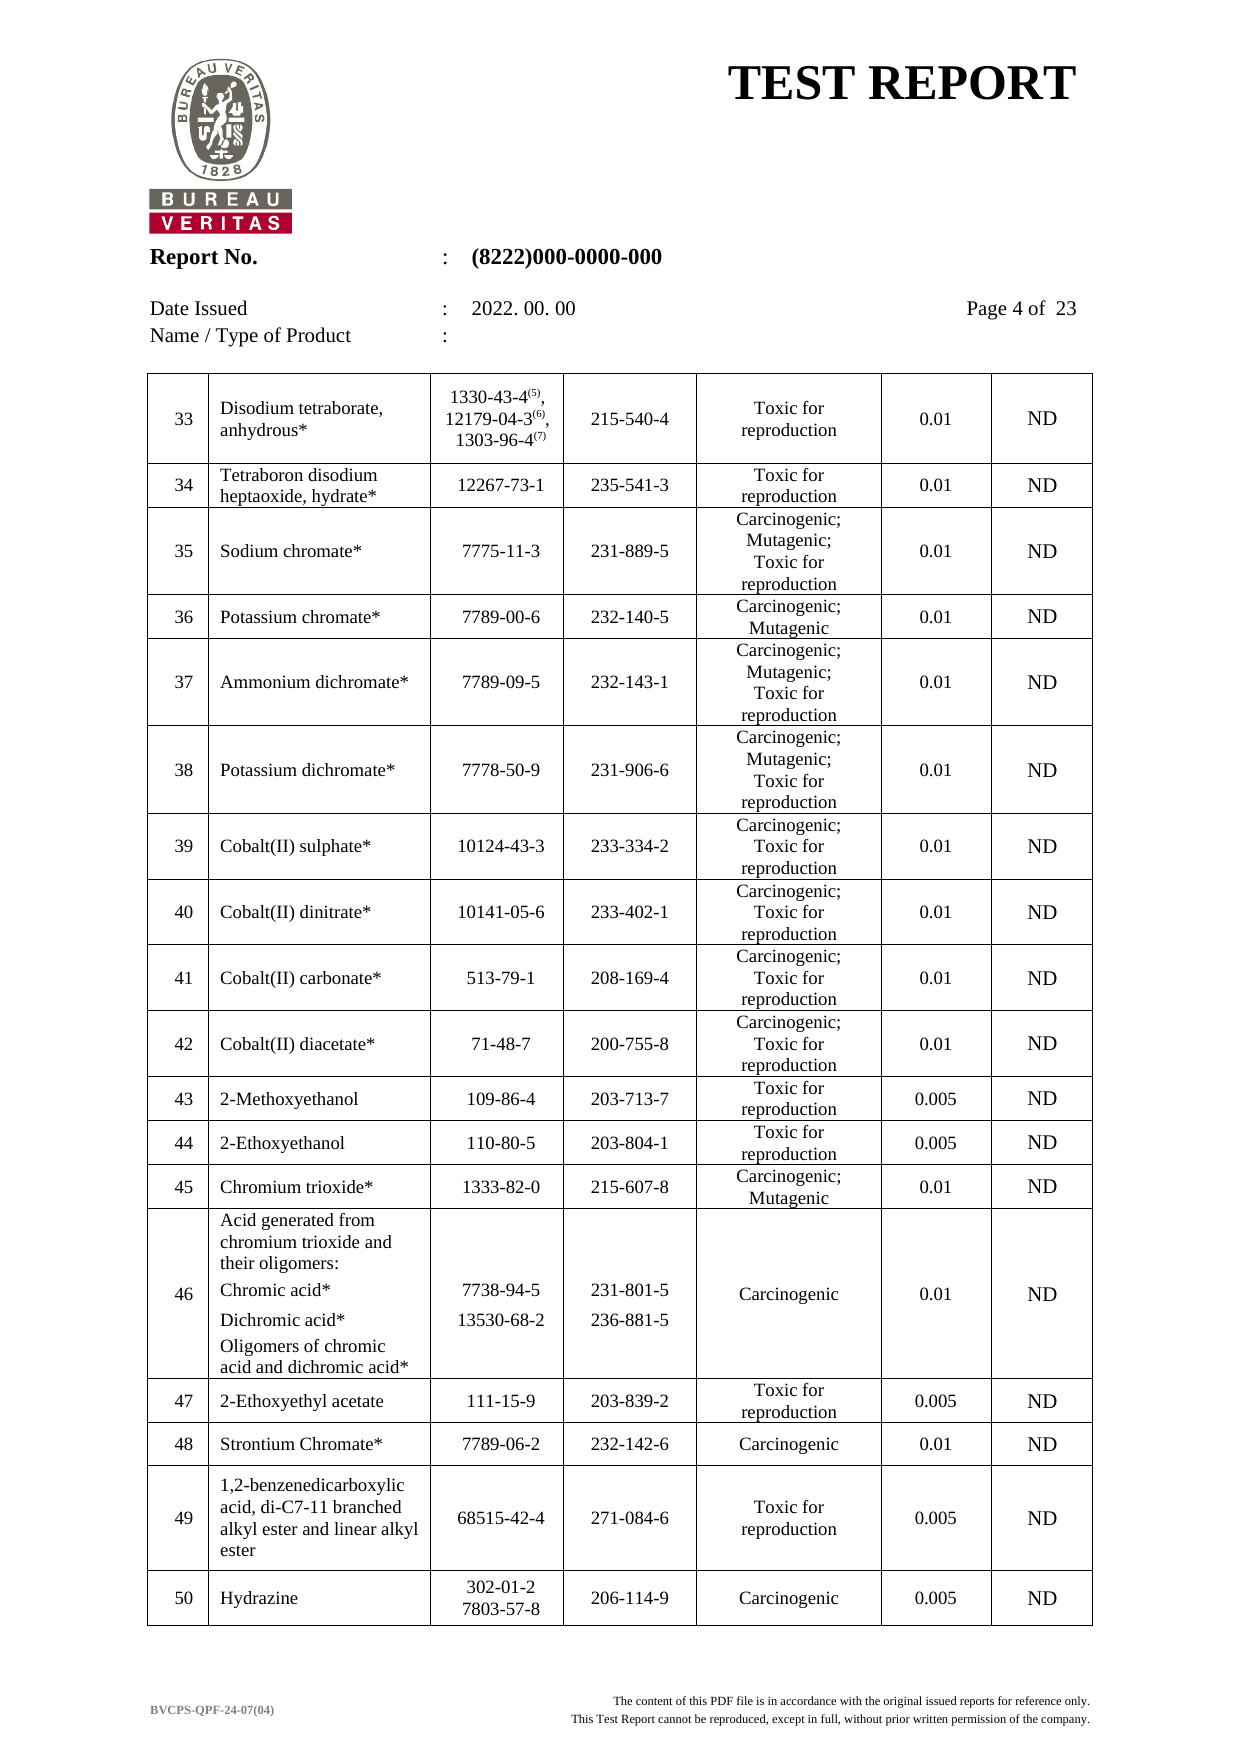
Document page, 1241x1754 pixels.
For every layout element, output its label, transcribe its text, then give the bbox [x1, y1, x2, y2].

table_cell 232-143-1 [564, 639, 696, 725]
table_cell 513-79-1 [431, 945, 563, 1010]
table_cell 0.01 [882, 726, 991, 813]
table_cell 71-48-7 [431, 1011, 563, 1076]
table_cell 271-084-6 [564, 1466, 696, 1569]
table_cell 0.01 [882, 880, 991, 944]
table_cell ND [992, 1121, 1092, 1164]
table_cell 0.01 [882, 1165, 991, 1208]
table_cell Toxic for reproduction [697, 464, 881, 507]
table_cell 36 [148, 595, 208, 638]
table_cell 0.01 [882, 508, 991, 594]
table_cell 0.01 [882, 374, 991, 462]
table_cell 231-889-5 [564, 508, 696, 594]
table_cell 0.005 [882, 1466, 991, 1569]
table_cell Tetraboron disodium heptaoxide, hydrate* [209, 464, 430, 507]
table_cell ND [992, 639, 1092, 725]
table_cell ND [992, 595, 1092, 638]
table_cell Carcinogenic [697, 1571, 881, 1625]
table_cell 1333-82-0 [431, 1165, 563, 1208]
table_cell 0.01 [882, 1423, 991, 1464]
table_cell 7789-00-6 [431, 595, 563, 638]
table_cell [564, 1334, 696, 1378]
table_cell [431, 1209, 563, 1274]
table_cell 0.01 [882, 814, 991, 878]
table_cell Carcinogenic; Toxic for reproduction [697, 814, 881, 878]
table_cell 35 [148, 508, 208, 594]
table_cell 0.01 [882, 595, 991, 638]
table_cell ND [992, 880, 1092, 944]
table_cell 0.01 [882, 1209, 991, 1378]
table_cell 13530-68-2 [431, 1304, 563, 1334]
table_cell Cobalt(II) carbonate* [209, 945, 430, 1010]
table_cell Chromium trioxide* [209, 1165, 430, 1208]
table_cell ND [992, 1466, 1092, 1569]
table_cell [564, 1209, 696, 1274]
table_cell ND [992, 726, 1092, 813]
table_cell 7775-11-3 [431, 508, 563, 594]
table_cell 68515-42-4 [431, 1466, 563, 1569]
table_cell Carcinogenic; Mutagenic; Toxic for reproduction [697, 639, 881, 725]
table_cell Carcinogenic [697, 1209, 881, 1378]
table_cell Potassium dichromate* [209, 726, 430, 813]
table_cell ND [992, 1571, 1092, 1625]
table_cell 200-755-8 [564, 1011, 696, 1076]
table_cell Disodium tetraborate, anhydrous* [209, 374, 430, 462]
table_cell 0.005 [882, 1379, 991, 1422]
table_cell 47 [148, 1379, 208, 1422]
table_cell 48 [148, 1423, 208, 1464]
table_cell 7738-94-5 [431, 1274, 563, 1304]
table_cell 33 [148, 374, 208, 462]
table_cell 206-114-9 [564, 1571, 696, 1625]
table_cell 38 [148, 726, 208, 813]
table_cell 42 [148, 1011, 208, 1076]
table_cell 231-906-6 [564, 726, 696, 813]
table_cell 203-713-7 [564, 1077, 696, 1120]
table_cell 0.005 [882, 1077, 991, 1120]
table_cell ND [992, 1165, 1092, 1208]
table_cell ND [992, 1423, 1092, 1464]
table_cell 236-881-5 [564, 1304, 696, 1334]
table_cell Carcinogenic; Mutagenic [697, 595, 881, 638]
table_cell 0.01 [882, 639, 991, 725]
table_cell 39 [148, 814, 208, 878]
table_cell Carcinogenic; Toxic for reproduction [697, 880, 881, 944]
table_cell 7789-06-2 [431, 1423, 563, 1464]
table_cell Ammonium dichromate* [209, 639, 430, 725]
table_cell Carcinogenic; Mutagenic; Toxic for reproduction [697, 508, 881, 594]
table_cell 43 [148, 1077, 208, 1120]
table_cell 49 [148, 1466, 208, 1569]
table_cell Dichromic acid* [209, 1304, 430, 1334]
table_cell Potassium chromate* [209, 595, 430, 638]
table_cell Oligomers of chromic acid and dichromic acid* [209, 1334, 430, 1378]
table_cell Cobalt(II) diacetate* [209, 1011, 430, 1076]
table_cell 215-540-4 [564, 374, 696, 462]
table_cell 0.005 [882, 1571, 991, 1625]
table_cell 7789-09-5 [431, 639, 563, 725]
table_cell 235-541-3 [564, 464, 696, 507]
table_cell 233-334-2 [564, 814, 696, 878]
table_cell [697, 374, 881, 462]
table_cell ND [992, 508, 1092, 594]
table_cell Carcinogenic; Mutagenic; Toxic for reproduction [697, 726, 881, 813]
table_cell 41 [148, 945, 208, 1010]
table_cell Carcinogenic; Toxic for reproduction [697, 1011, 881, 1076]
table_cell Acid generated from chromium trioxide and their oligomers: [209, 1209, 430, 1274]
table_cell 2-Ethoxyethyl acetate [209, 1379, 430, 1422]
table_cell 50 [148, 1571, 208, 1625]
table_cell 109-86-4 [431, 1077, 563, 1120]
table_cell 0.01 [882, 945, 991, 1010]
table_cell 1,2-benzenedicarboxylic acid, di-C7-11 branched alkyl ester and linear alkyl ester [209, 1466, 430, 1569]
table_cell 2-Methoxyethanol [209, 1077, 430, 1120]
table_cell 12267-73-1 [431, 464, 563, 507]
table_cell 1330-43-4(5), 12179-04-3(6), 1303-96-4(7) [431, 374, 563, 462]
table_cell 203-804-1 [564, 1121, 696, 1164]
table_cell 232-140-5 [564, 595, 696, 638]
table_cell 232-142-6 [564, 1423, 696, 1464]
table_cell [431, 1334, 563, 1378]
table_cell 45 [148, 1165, 208, 1208]
table_cell Carcinogenic [697, 1423, 881, 1464]
table_cell 46 [148, 1209, 208, 1378]
table_cell Toxic for reproduction [697, 1466, 881, 1569]
table_cell 111-15-9 [431, 1379, 563, 1422]
table_cell ND [992, 1077, 1092, 1120]
table_cell 0.01 [882, 1011, 991, 1076]
table_cell 208-169-4 [564, 945, 696, 1010]
table_cell ND [992, 374, 1092, 462]
table_cell Cobalt(II) sulphate* [209, 814, 430, 878]
table_cell 215-607-8 [564, 1165, 696, 1208]
table_cell 2-Ethoxyethanol [209, 1121, 430, 1164]
table_cell 40 [148, 880, 208, 944]
table_cell 44 [148, 1121, 208, 1164]
table_cell ND [992, 1011, 1092, 1076]
table_cell ND [992, 945, 1092, 1010]
table_cell 7778-50-9 [431, 726, 563, 813]
table_cell 203-839-2 [564, 1379, 696, 1422]
table_cell Strontium Chromate* [209, 1423, 430, 1464]
table_cell ND [992, 1209, 1092, 1378]
table_cell 10124-43-3 [431, 814, 563, 878]
table_cell 233-402-1 [564, 880, 696, 944]
table_cell Toxic for reproduction [697, 1077, 881, 1120]
table_cell 0.01 [882, 464, 991, 507]
table_cell ND [992, 814, 1092, 878]
table_cell 10141-05-6 [431, 880, 563, 944]
table_cell ND [992, 1379, 1092, 1422]
table_cell ND [992, 464, 1092, 507]
table_cell Hydrazine [209, 1571, 430, 1625]
table_cell 302-01-2 7803-57-8 [431, 1571, 563, 1625]
table_cell 34 [148, 464, 208, 507]
table_cell 37 [148, 639, 208, 725]
table_cell Toxic for reproduction [697, 1379, 881, 1422]
table_cell Sodium chromate* [209, 508, 430, 594]
table_cell 110-80-5 [431, 1121, 563, 1164]
table_cell Toxic for reproduction [697, 1121, 881, 1164]
table_cell Carcinogenic; Mutagenic [697, 1165, 881, 1208]
table_cell Carcinogenic; Toxic for reproduction [697, 945, 881, 1010]
table_cell 231-801-5 [564, 1274, 696, 1304]
table_cell 0.005 [882, 1121, 991, 1164]
table_cell Cobalt(II) dinitrate* [209, 880, 430, 944]
table_cell Chromic acid* [209, 1274, 430, 1304]
